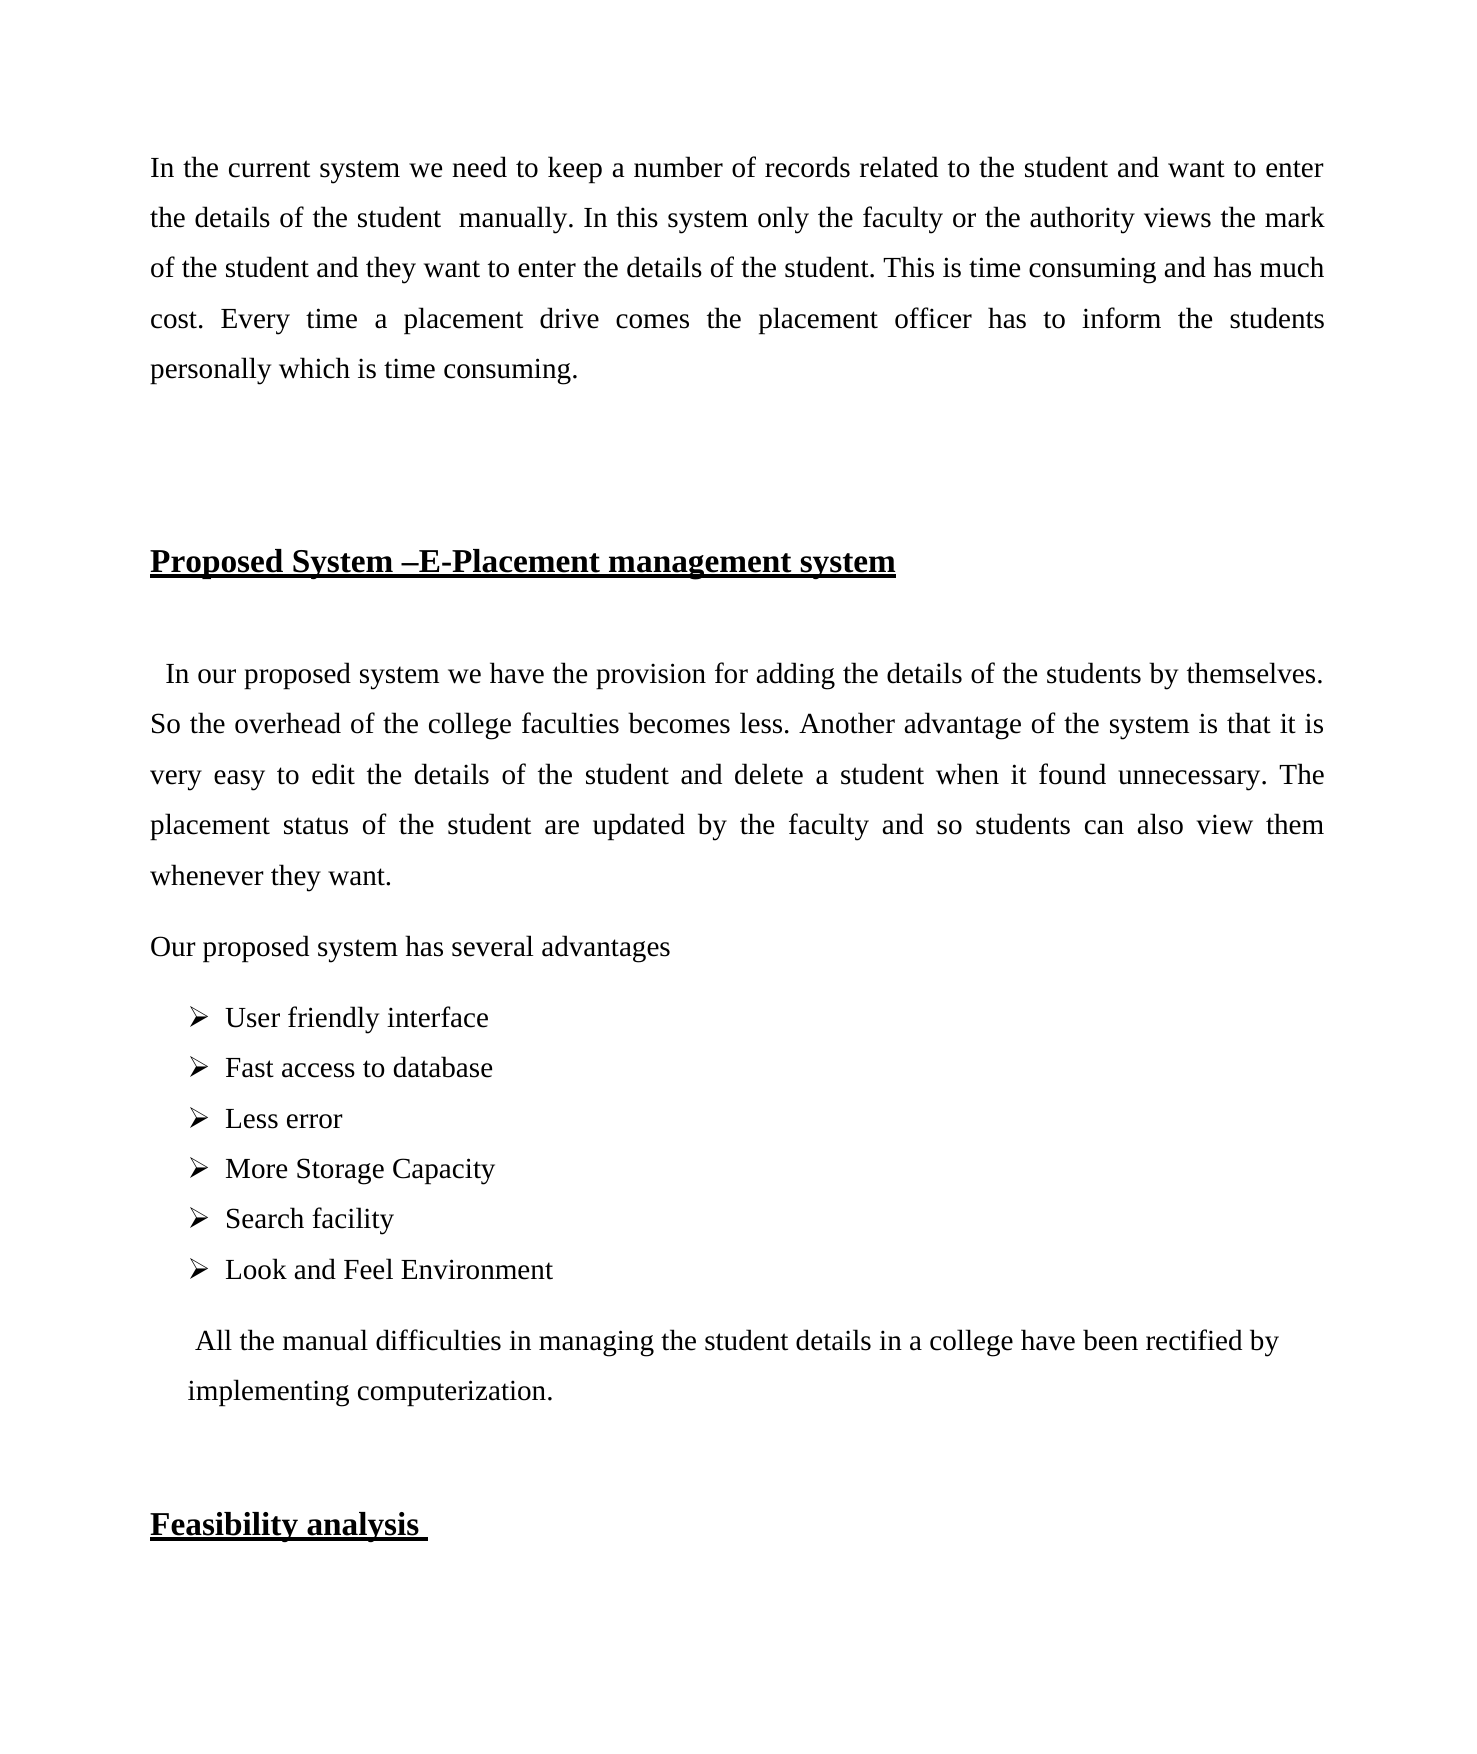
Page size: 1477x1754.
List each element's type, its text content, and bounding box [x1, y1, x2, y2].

list Look and Feel Environment [187, 1252, 1326, 1286]
text All the manual difficulties in managing the student details in a college have been rectified by implementing computerization. [187, 1323, 1326, 1407]
list Less error [187, 1101, 1326, 1134]
subtitle Feasibility analysis [150, 1504, 1326, 1542]
text In the current system we need to keep a number of records related to the student and want to enter the details of the student manually. In this system only the faculty or the authority views the mark of the student and they want to enter the details of the student. This is time consuming and has much cost. Every time a placement drive comes the placement officer has to inform the students personally which is time consuming. [150, 150, 1326, 385]
list Fast access to database [187, 1050, 1326, 1084]
text Our proposed system has several advantages [150, 929, 1326, 962]
subtitle Proposed System –E-Placement management system [150, 541, 1326, 579]
text In our proposed system we have the provision for adding the details of the students by themselves. So the overhead of the college faculties becomes less. Another advantage of the system is that it is very easy to edit the details of the student and delete a student when it found unnecessary. The placement status of the student are updated by the faculty and so students can also view them whenever they want. [150, 656, 1326, 891]
list More Storage Capacity [187, 1151, 1326, 1185]
list User friendly interface [187, 1000, 1326, 1033]
list Search facility [187, 1202, 1326, 1235]
